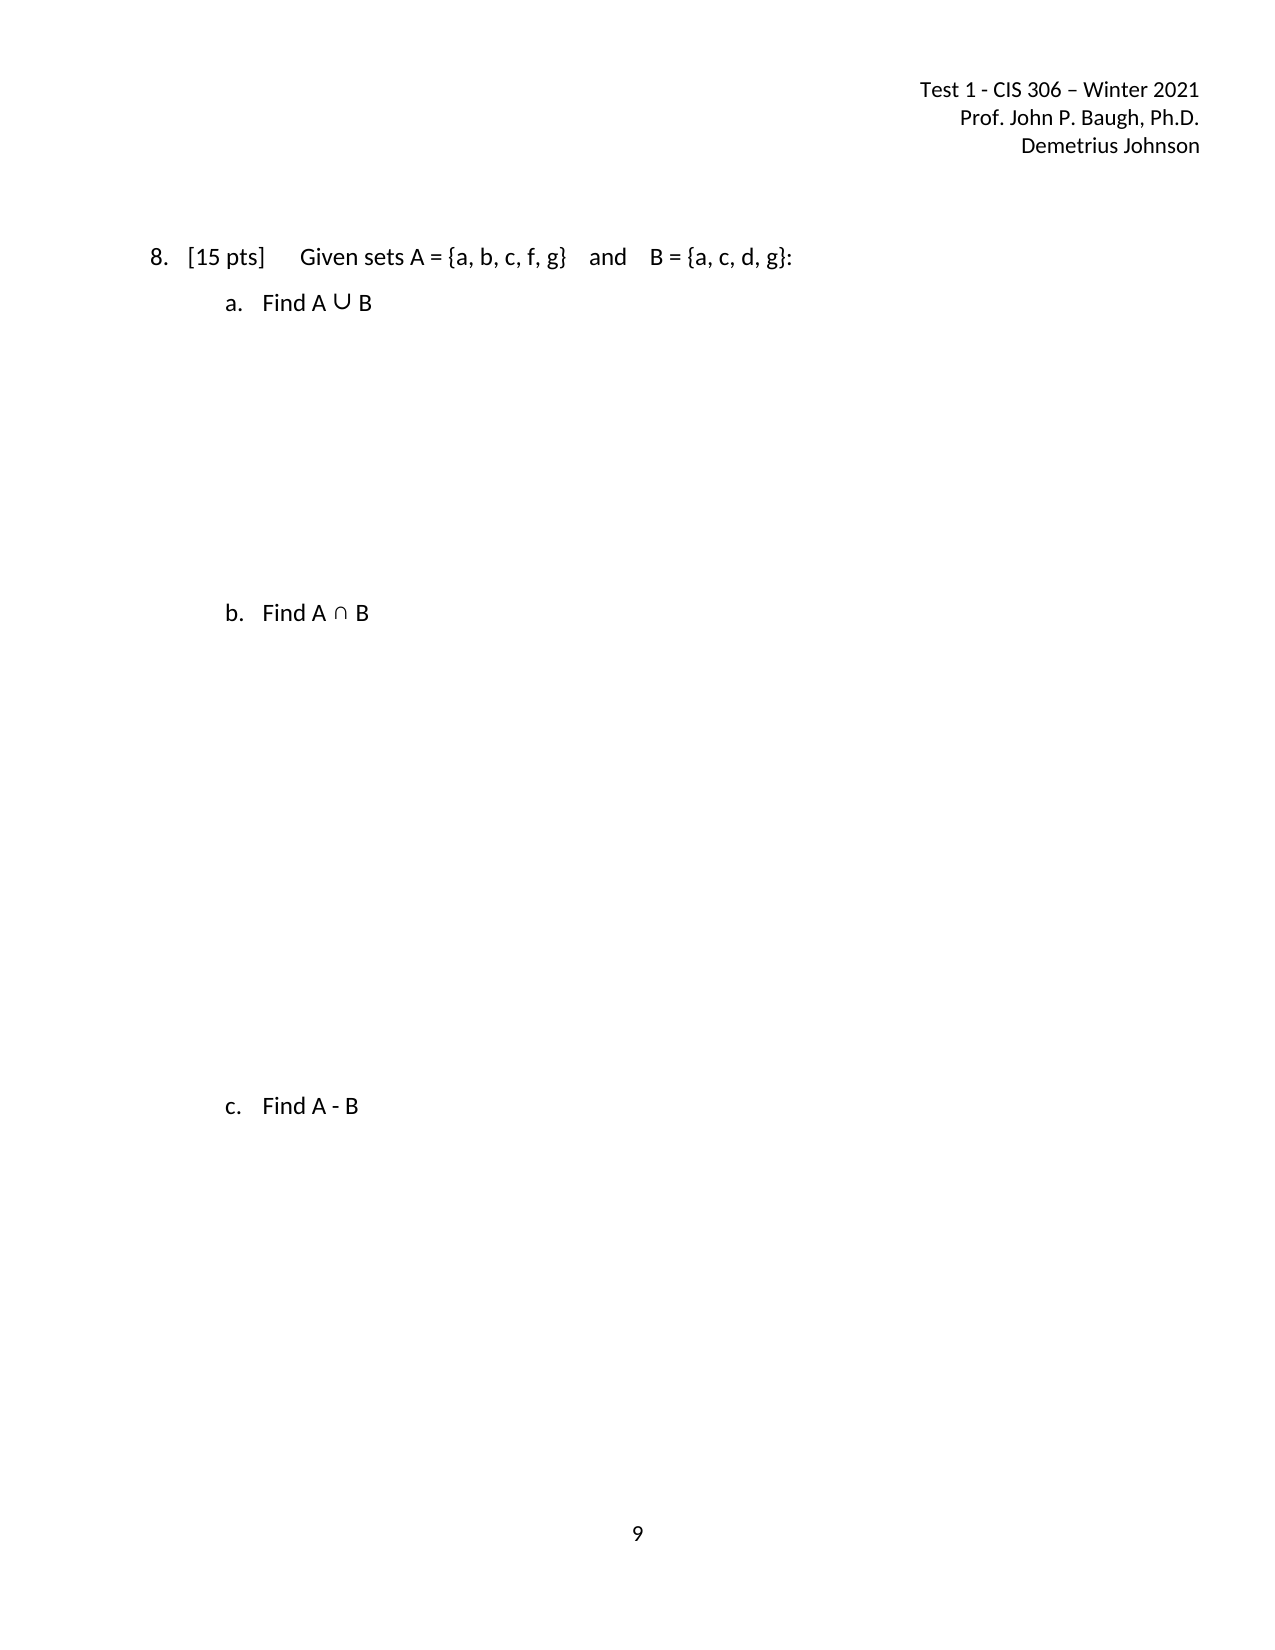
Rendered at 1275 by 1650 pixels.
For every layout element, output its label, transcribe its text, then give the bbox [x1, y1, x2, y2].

list Find A B [225, 597, 1200, 669]
list Find A B [225, 287, 1200, 359]
list [15 pts] Given sets A = {a, b, c, f, g} and B = {a, c, d, g}: [150, 241, 1200, 271]
list Find A - B [225, 1090, 1200, 1162]
